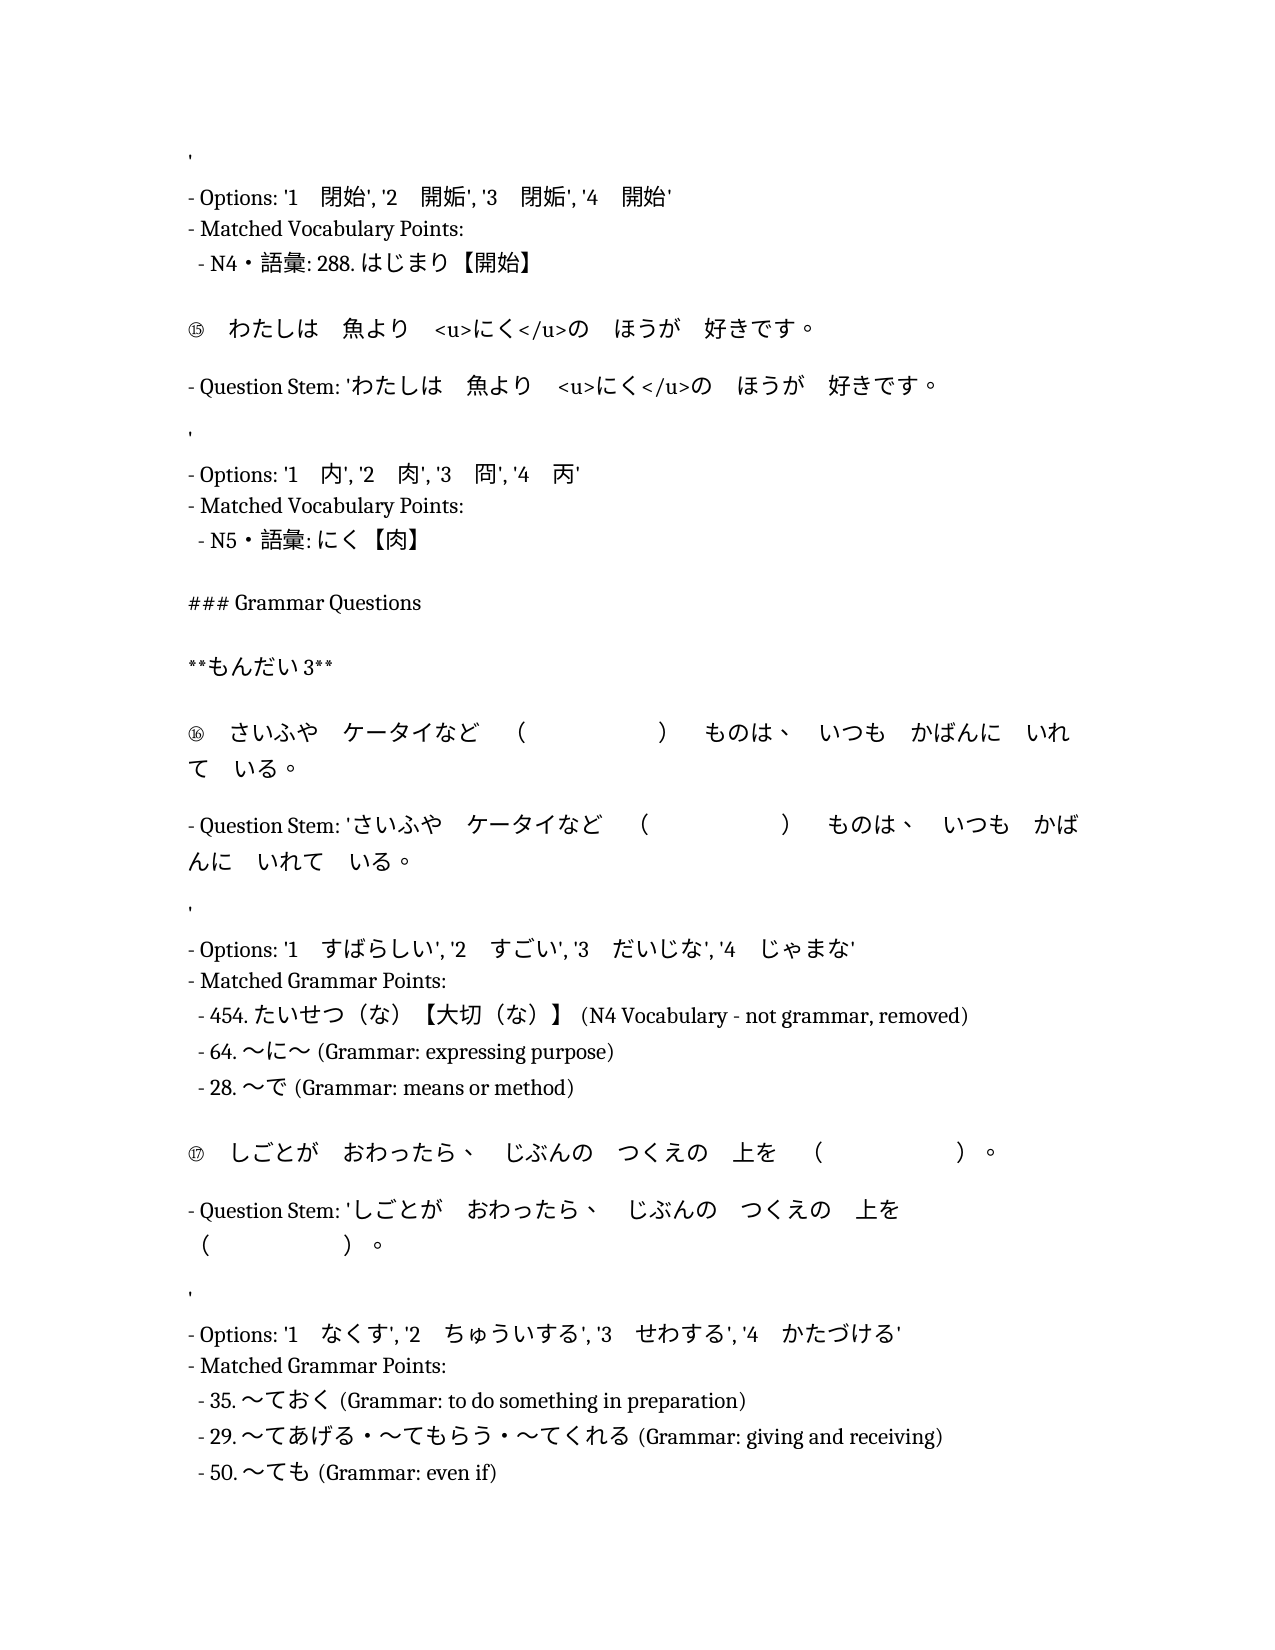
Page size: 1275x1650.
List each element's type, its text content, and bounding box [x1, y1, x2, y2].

text ' - Options: '1 閉始', '2 開姤', '3 閉姤', '4 開始' - Matched Vocabulary Points: - N4・語彙: 288. はじまり【開始】 ⑮ わたしは 魚より <u>にく</u>の ほうが 好きです。 [187, 150, 1087, 344]
text ' - Options: '1 内', '2 肉', '3 冏', '4 丙' - Matched Vocabulary Points: - N5・語彙: にく【肉】 ### Grammar Questions **もんだい3** ⑯ さいふや ケータイなど （ ） ものは、 いつも かばんに いれて いる。 [187, 427, 1087, 784]
text ' - Options: '1 すばらしい', '2 すごい', '3 だいじな', '4 じゃまな' - Matched Grammar Points: - 454. たいせつ（な）【大切（な）】 (N4 Vocabulary - not grammar, removed) - 64. ～に～ (Grammar: expressing purpose) - 28. ～で (Grammar: means or method) ⑰ しごとが おわったら、 じぶんの つくえの 上を （ ）。 [187, 902, 1087, 1169]
text - Question Stem: 'しごとが おわったら、 じぶんの つくえの 上を （ ）。 [187, 1194, 1087, 1261]
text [187, 1287, 1087, 1487]
text - Question Stem: 'さいふや ケータイなど （ ） ものは、 いつも かばんに いれて いる。 [187, 809, 1087, 877]
text - Question Stem: 'わたしは 魚より <u>にく</u>の ほうが 好きです。 [187, 370, 1087, 401]
